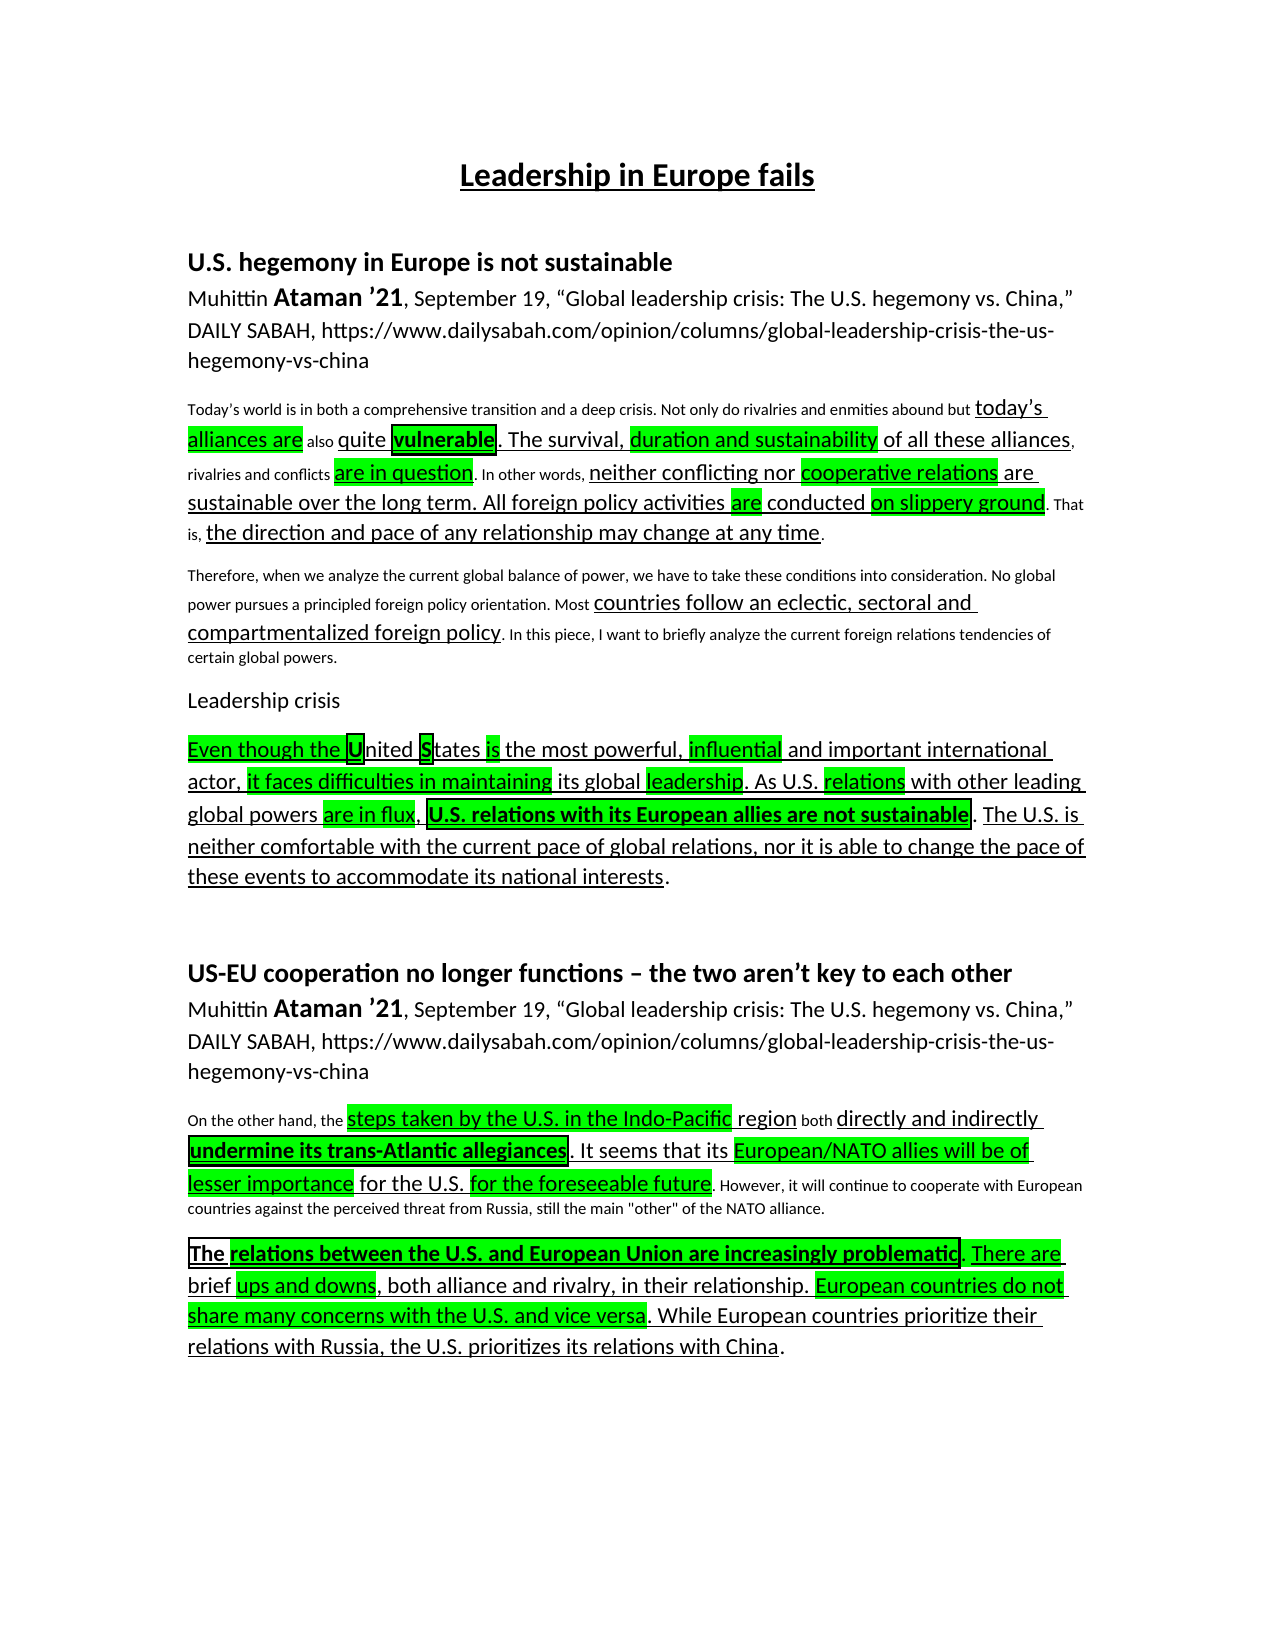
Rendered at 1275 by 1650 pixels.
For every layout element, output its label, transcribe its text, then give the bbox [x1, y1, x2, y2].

text On the other hand, the steps taken by the U.S. in the Indo-Pacific region both directly and indirectly undermine its trans-Atlantic allegiances. It seems that its European/NATO allies will be of lesser importance for the U.S. for the foreseeable future. However, it will continue to cooperate with European countries against the perceived threat from Russia, still the main "other" of the NATO alliance. [187, 1104, 1087, 1219]
subtitle Leadership in Europe fails [187, 154, 1087, 195]
text Leadership crisis [187, 686, 1087, 714]
text Muhittin Ataman ’21, September 19, “Global leadership crisis: The U.S. hegemony vs. China,” DAILY SABAH, https://www.dailysabah.com/opinion/columns/global-leadership-crisis-the-us-hegemony-vs-china [187, 281, 1087, 374]
text Muhittin Ataman ’21, September 19, “Global leadership crisis: The U.S. hegemony vs. China,” DAILY SABAH, https://www.dailysabah.com/opinion/columns/global-leadership-crisis-the-us-hegemony-vs-china [187, 992, 1087, 1085]
text Even though the United States is the most powerful, influential and important international actor, it faces difficulties in maintaining its global leadership. As U.S. relations with other leading global powers are in flux, U.S. relations with its European allies are not sustainable. The U.S. is neither comfortable with the current pace of global relations, nor it is able to change the pace of these events to accommodate its national interests. [187, 733, 1087, 890]
subtitle U.S. hegemony in Europe is not sustainable [187, 245, 1087, 278]
text Today’s world is in both a comprehensive transition and a deep crisis. Not only do rivalries and enmities abound but today’s alliances are also quite vulnerable. The survival, duration and sustainability of all these alliances, rivalries and conflicts are in question. In other words, neither conflicting nor cooperative relations are sustainable over the long term. All foreign policy activities are conducted on slippery ground. That is, the direction and pace of any relationship may change at any time. [187, 393, 1087, 546]
text The relations between the U.S. and European Union are increasingly problematic. There are brief ups and downs, both alliance and rivalry, in their relationship. European countries do not share many concerns with the U.S. and vice versa. While European countries prioritize their relations with Russia, the U.S. prioritizes its relations with China. [187, 1237, 1087, 1360]
text Therefore, when we analyze the current global balance of power, we have to take these conditions into consideration. No global power pursues a principled foreign policy orientation. Most countries follow an eclectic, sectoral and compartmentalized foreign policy. In this piece, I want to briefly analyze the current foreign relations tendencies of certain global powers. [187, 565, 1087, 668]
subtitle US-EU cooperation no longer functions – the two aren’t key to each other [187, 956, 1087, 989]
